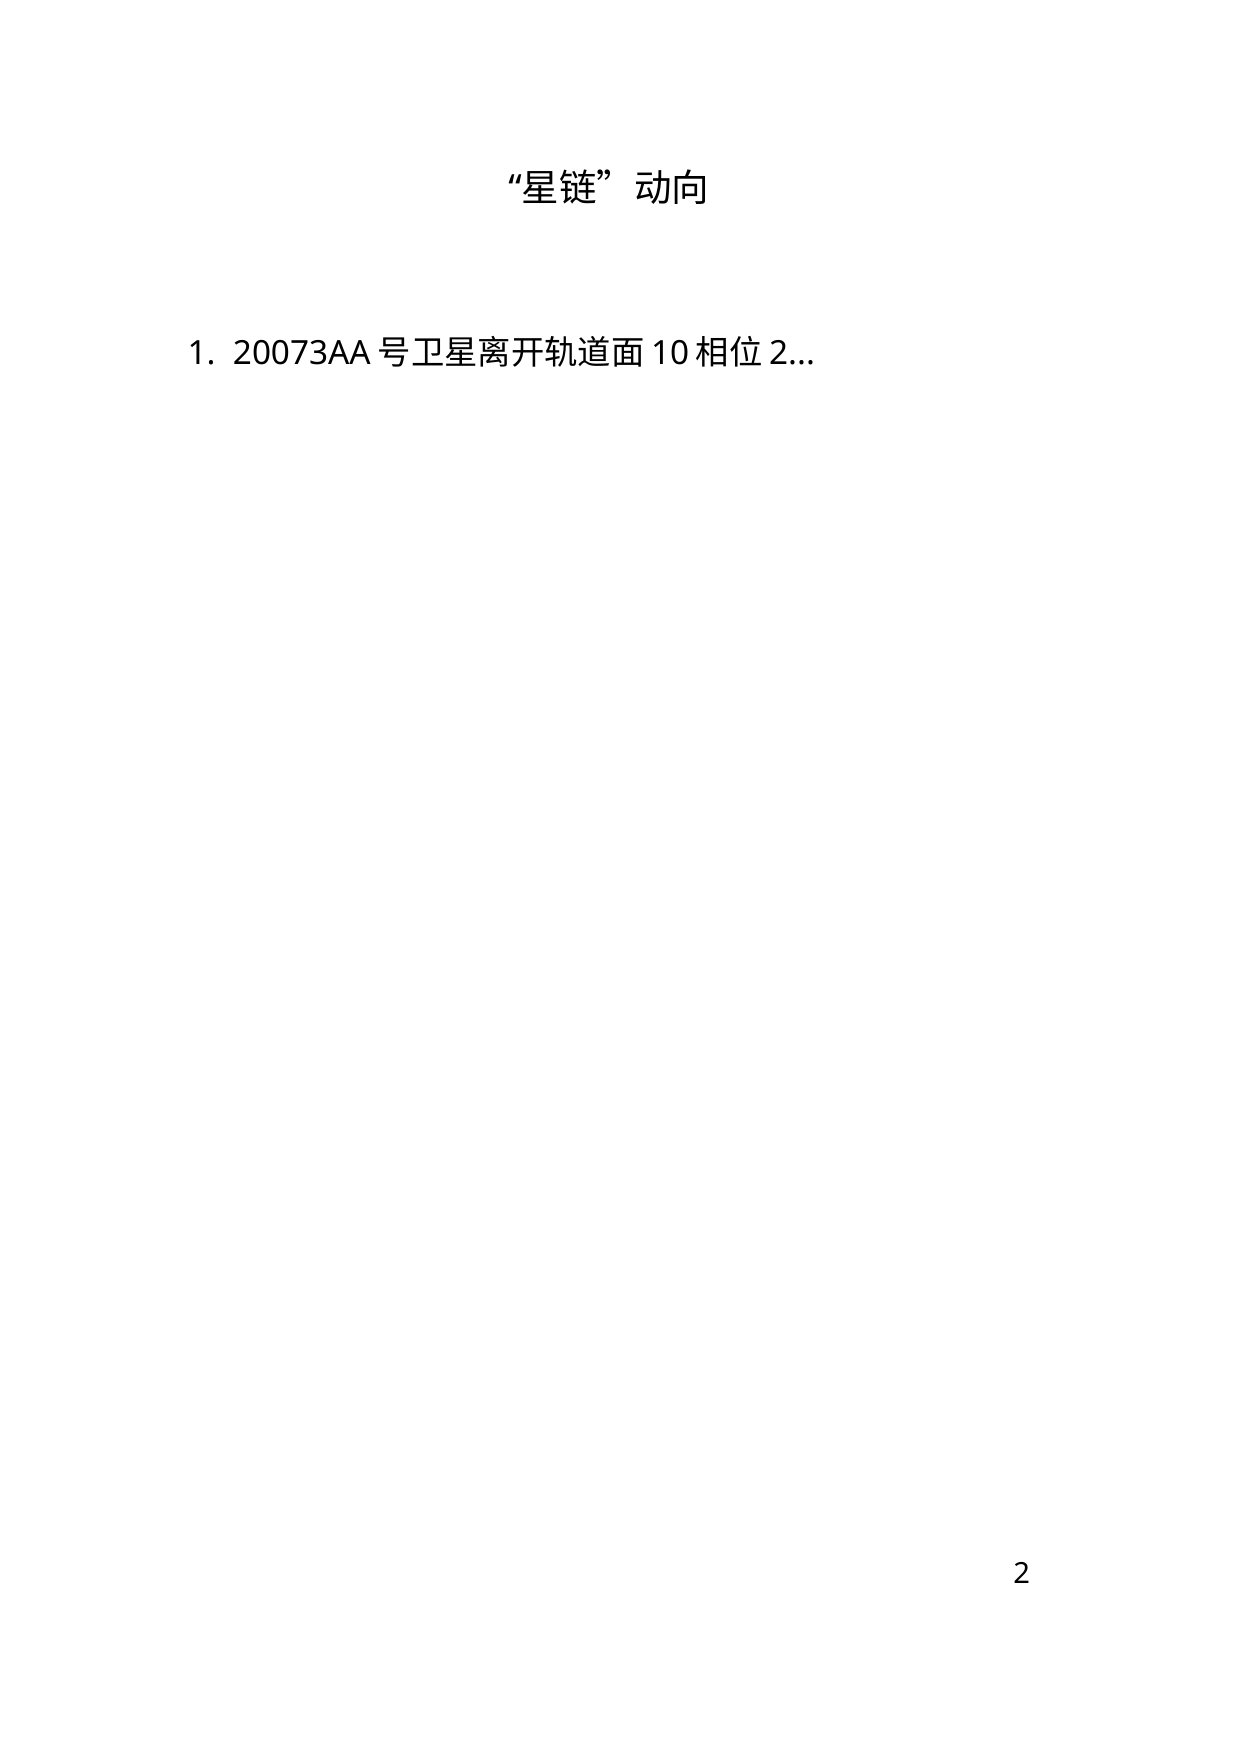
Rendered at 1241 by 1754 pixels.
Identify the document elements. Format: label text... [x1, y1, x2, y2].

text “星链”动向 [187, 152, 1029, 217]
text 1. 20073AA号卫星离开轨道面10相位2... [187, 317, 1053, 447]
